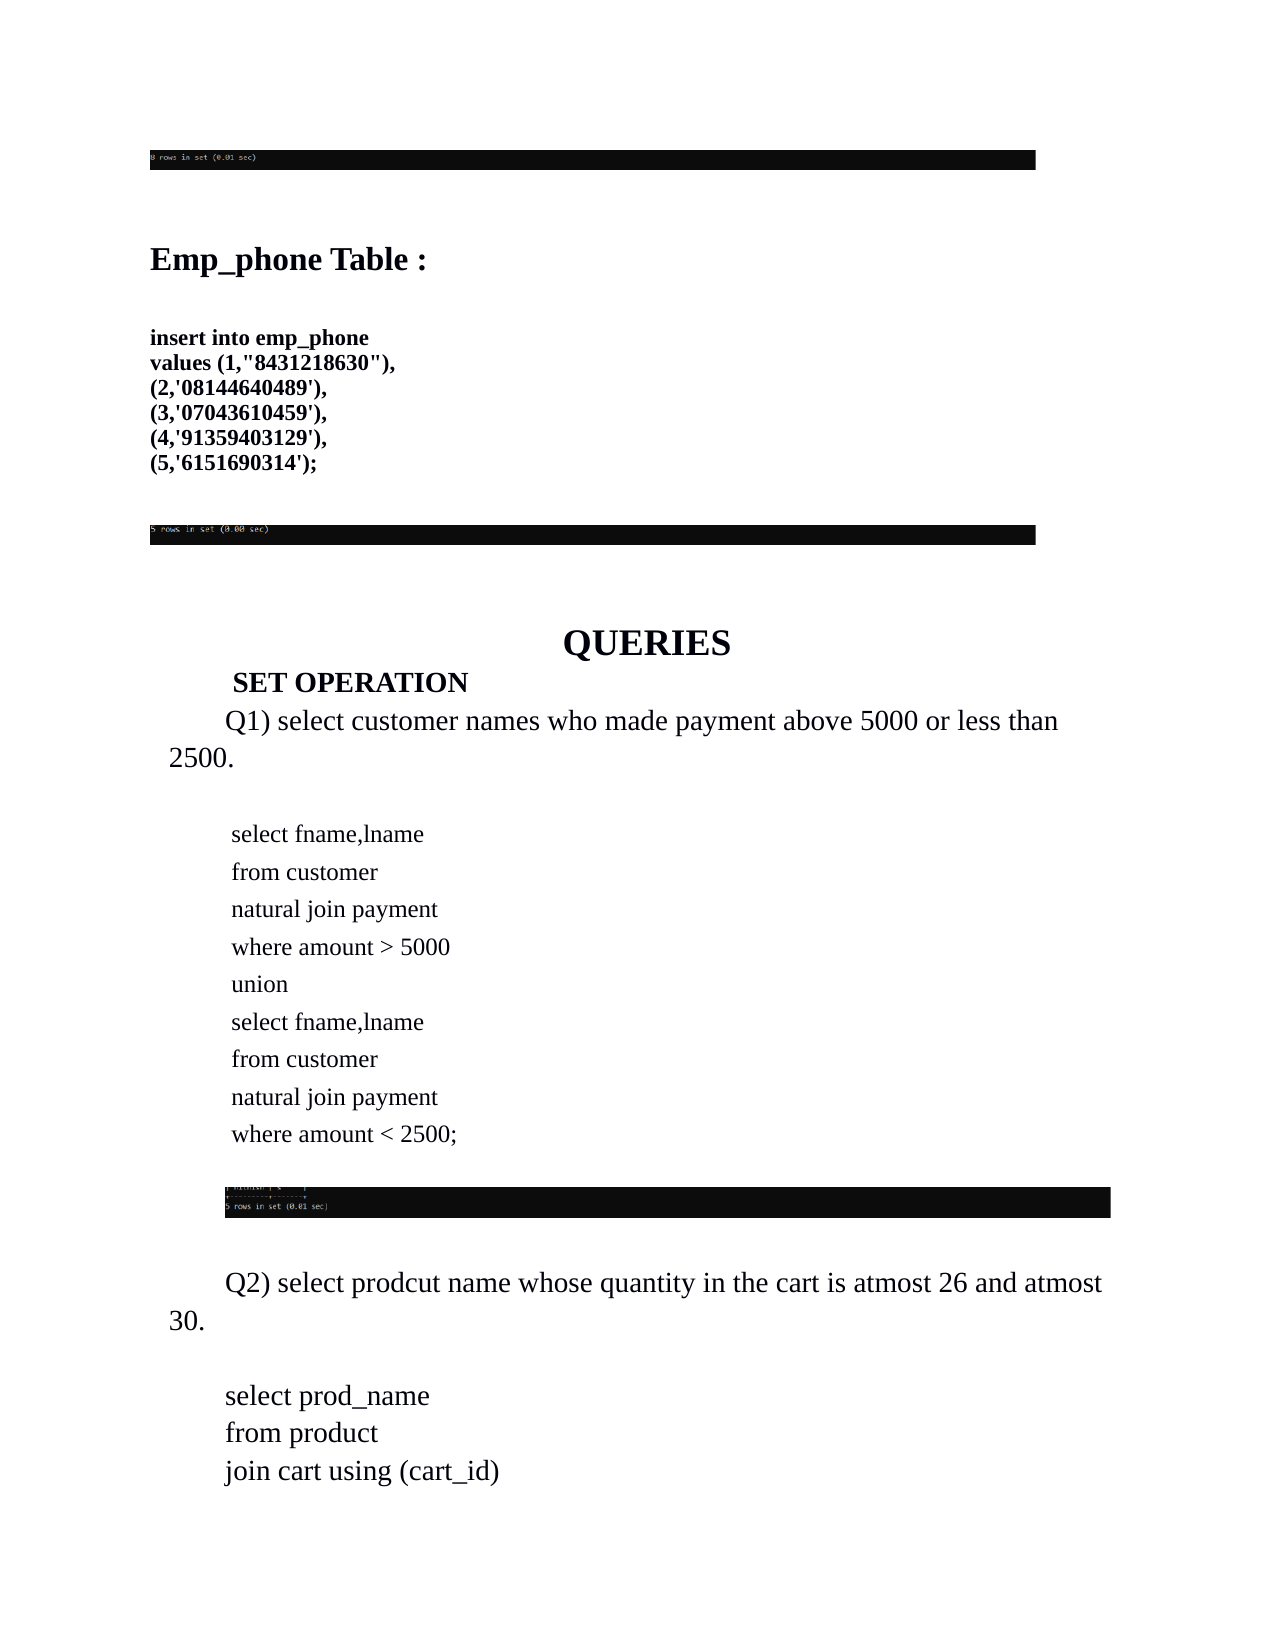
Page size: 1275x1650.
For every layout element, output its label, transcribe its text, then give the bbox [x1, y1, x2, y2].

text select fname,lname [169, 812, 1125, 850]
text Q2) select prodcut name whose quantity in the cart is atmost 26 and atmost 30. [169, 1262, 1125, 1337]
text Q1) select customer names who made payment above 5000 or less than 2500. [169, 700, 1125, 775]
text (3,'07043610459'), [150, 400, 1125, 425]
text select prod_name [169, 1375, 1125, 1412]
text QUERIES [150, 625, 1125, 662]
text from customer [169, 850, 1125, 887]
text union [169, 962, 1125, 1000]
text natural join payment [169, 1075, 1125, 1112]
text natural join payment [169, 887, 1125, 925]
text Emp_phone Table : [150, 250, 1125, 275]
text (5,'6151690314'); [150, 450, 1125, 475]
text (4,'91359403129'), [150, 425, 1125, 450]
text from product [169, 1412, 1125, 1450]
text insert into emp_phone [150, 325, 1125, 350]
text SET OPERATION [169, 662, 1125, 700]
text join cart using (cart_id) [169, 1450, 1125, 1487]
text where amount > 5000 [169, 925, 1125, 962]
text where amount < 2500; [169, 1112, 1125, 1150]
text (2,'08144640489'), [150, 375, 1125, 400]
text select fname,lname [169, 1000, 1125, 1037]
text values (1,"8431218630"), [150, 350, 1125, 375]
text from customer [169, 1037, 1125, 1075]
